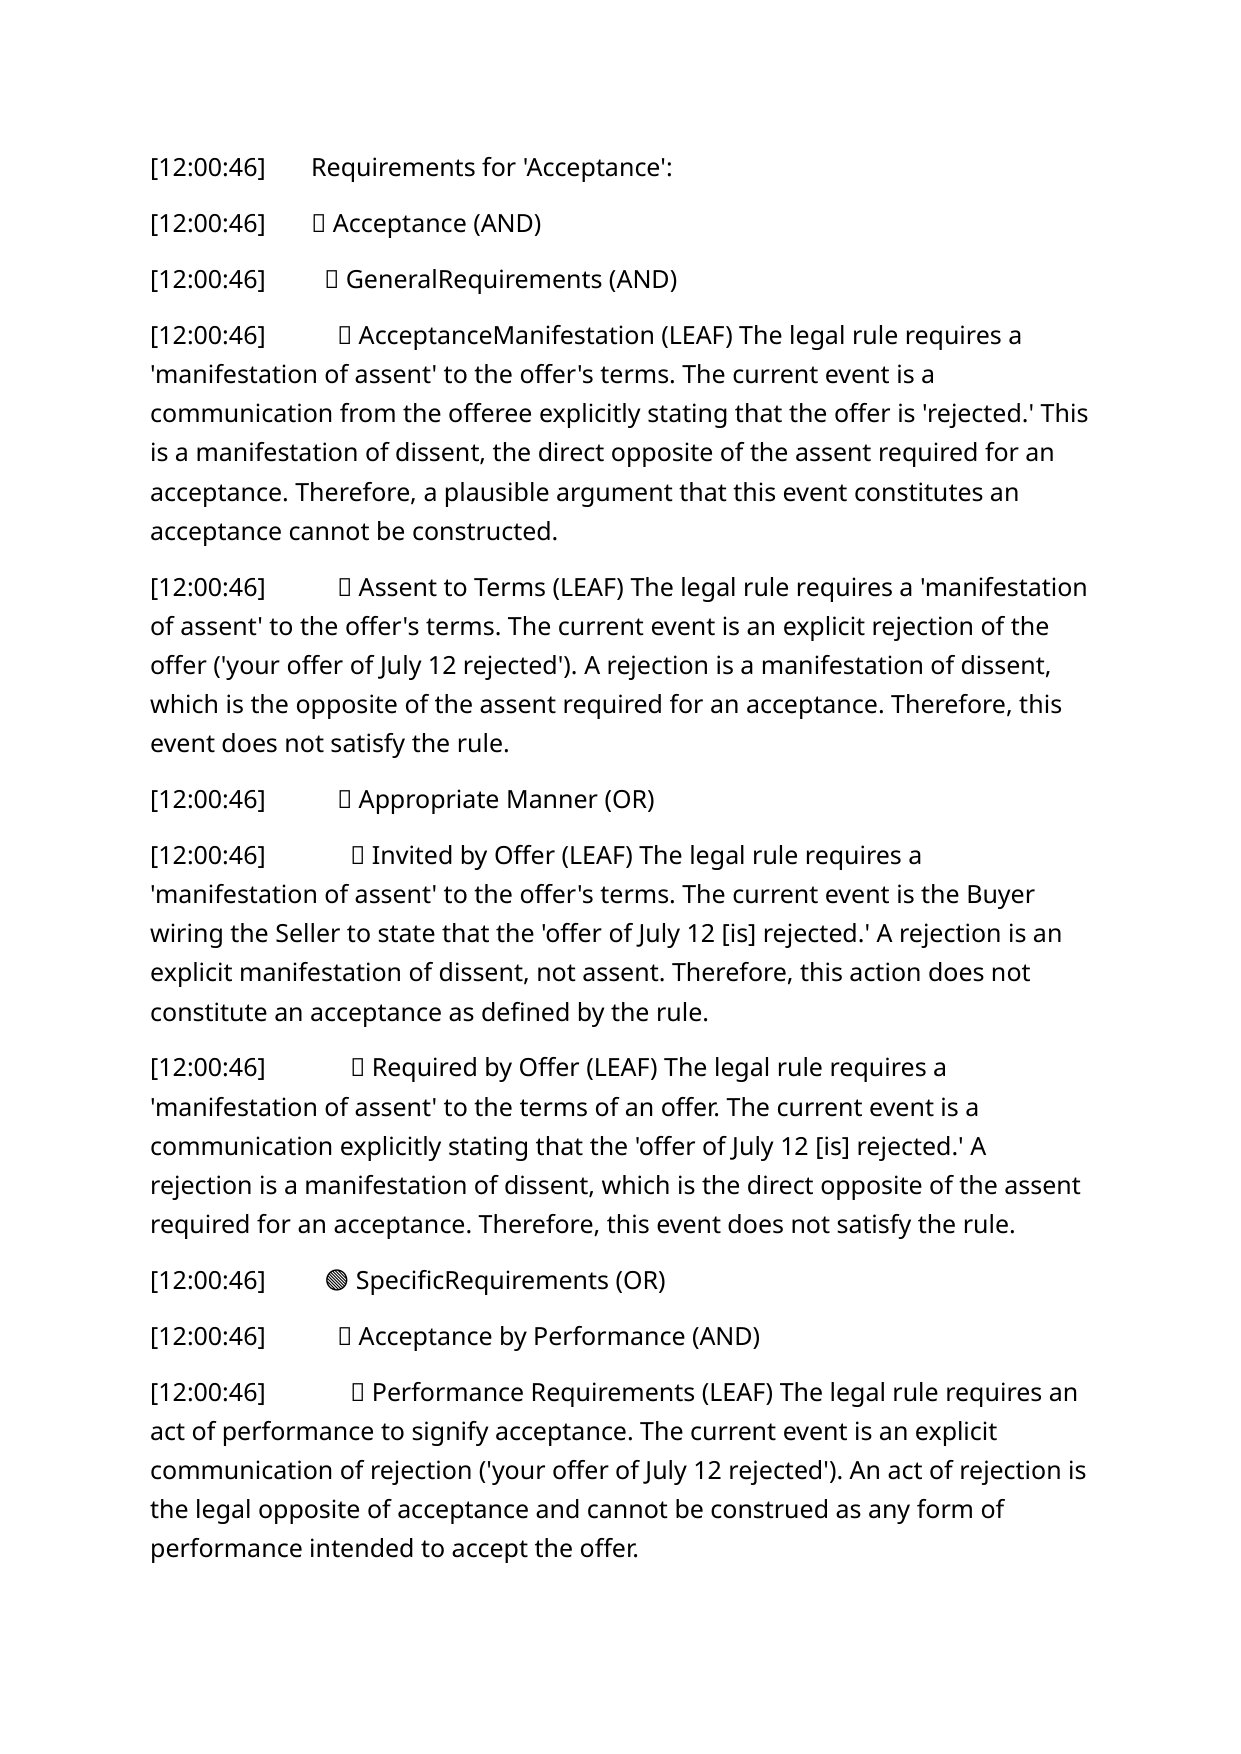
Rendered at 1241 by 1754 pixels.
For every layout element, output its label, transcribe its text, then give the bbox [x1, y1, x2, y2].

text [12:00:46] 🔴 Assent to Terms (LEAF) The legal rule requires a 'manifestation of assent' to the offer's terms. The current event is an explicit rejection of the offer ('your offer of July 12 rejected'). A rejection is a manifestation of dissent, which is the opposite of the assent required for an acceptance. Therefore, this event does not satisfy the rule. [150, 569, 1090, 760]
text [12:00:46] 🔴 GeneralRequirements (AND) [150, 262, 1090, 296]
text [12:00:46] 🔴 Required by Offer (LEAF) The legal rule requires a 'manifestation of assent' to the terms of an offer. The current event is a communication explicitly stating that the 'offer of July 12 [is] rejected.' A rejection is a manifestation of dissent, which is the direct opposite of the assent required for an acceptance. Therefore, this event does not satisfy the rule. [150, 1050, 1090, 1241]
text [12:00:46] 🔴 Acceptance by Performance (AND) [150, 1318, 1090, 1352]
text [12:00:46] 🔴 Invited by Offer (LEAF) The legal rule requires a 'manifestation of assent' to the offer's terms. The current event is the Buyer wiring the Seller to state that the 'offer of July 12 [is] rejected.' A rejection is an explicit manifestation of dissent, not assent. Therefore, this action does not constitute an acceptance as defined by the rule. [150, 837, 1090, 1028]
text [12:00:46] 🟢 SpecificRequirements (OR) [150, 1262, 1090, 1297]
text [12:00:46] 🔴 Appropriate Manner (OR) [150, 782, 1090, 816]
text [12:00:46] 🔴 Performance Requirements (LEAF) The legal rule requires an act of performance to signify acceptance. The current event is an explicit communication of rejection ('your offer of July 12 rejected'). An act of rejection is the legal opposite of acceptance and cannot be construed as any form of performance intended to accept the offer. [150, 1374, 1090, 1565]
text [12:00:46] 🔴 AcceptanceManifestation (LEAF) The legal rule requires a 'manifestation of assent' to the offer's terms. The current event is a communication from the offeree explicitly stating that the offer is 'rejected.' This is a manifestation of dissent, the direct opposite of the assent required for an acceptance. Therefore, a plausible argument that this event constitutes an acceptance cannot be constructed. [150, 317, 1090, 547]
text [12:00:46] Requirements for 'Acceptance': [150, 150, 1090, 184]
text [12:00:46] 🔴 Acceptance (AND) [150, 206, 1090, 240]
